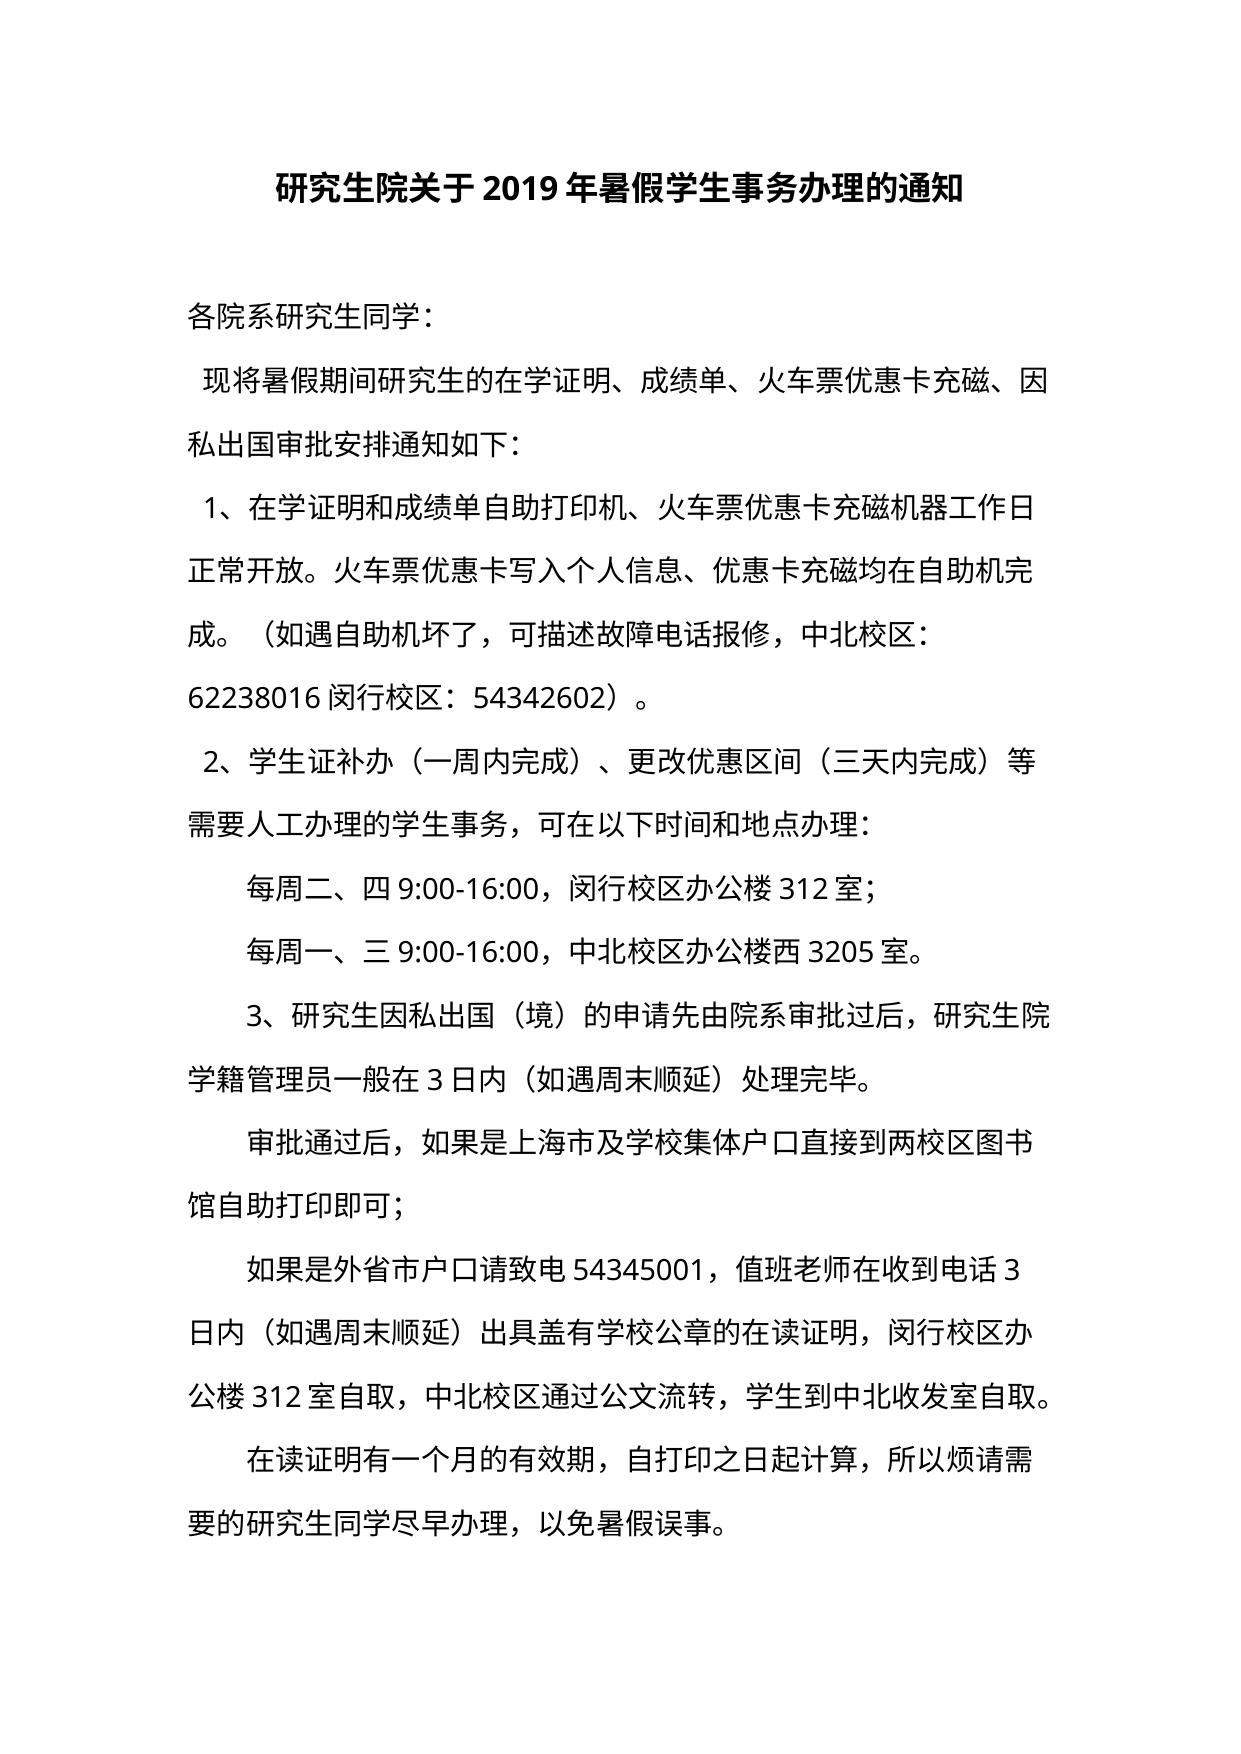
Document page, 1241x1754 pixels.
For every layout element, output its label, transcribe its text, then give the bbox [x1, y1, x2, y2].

text 3、研究生因私出国（境）的申请先由院系审批过后，研究生院学籍管理员一般在3日内（如遇周末顺延）处理完毕。 [187, 992, 1053, 1098]
text 1、在学证明和成绩单自助打印机、火车票优惠卡充磁机器工作日正常开放。火车票优惠卡写入个人信息、优惠卡充磁均在自助机完成。（如遇自助机坏了，可描述故障电话报修，中北校区：62238016闵行校区：54342602）。 [187, 484, 1053, 717]
text 每周一、三9:00-16:00，中北校区办公楼西3205室。 [187, 929, 1053, 971]
text 2、学生证补办（一周内完成）、更改优惠区间（三天内完成）等需要人工办理的学生事务，可在以下时间和地点办理： [187, 738, 1053, 844]
text 每周二、四9:00-16:00，闵行校区办公楼312室； [187, 865, 1053, 908]
text 审批通过后，如果是上海市及学校集体户口直接到两校区图书馆自助打印即可； [187, 1119, 1053, 1225]
text 在读证明有一个月的有效期，自打印之日起计算，所以烦请需要的研究生同学尽早办理，以免暑假误事。 [187, 1437, 1053, 1543]
text 如果是外省市户口请致电54345001，值班老师在收到电话3日内（如遇周末顺延）出具盖有学校公章的在读证明，闵行校区办公楼312室自取，中北校区通过公文流转，学生到中北收发室自取。 [187, 1246, 1053, 1416]
text 各院系研究生同学： [187, 294, 1053, 336]
text 现将暑假期间研究生的在学证明、成绩单、火车票优惠卡充磁、因私出国审批安排通知如下： [187, 357, 1053, 463]
text 研究生院关于2019年暑假学生事务办理的通知 [187, 162, 1053, 210]
